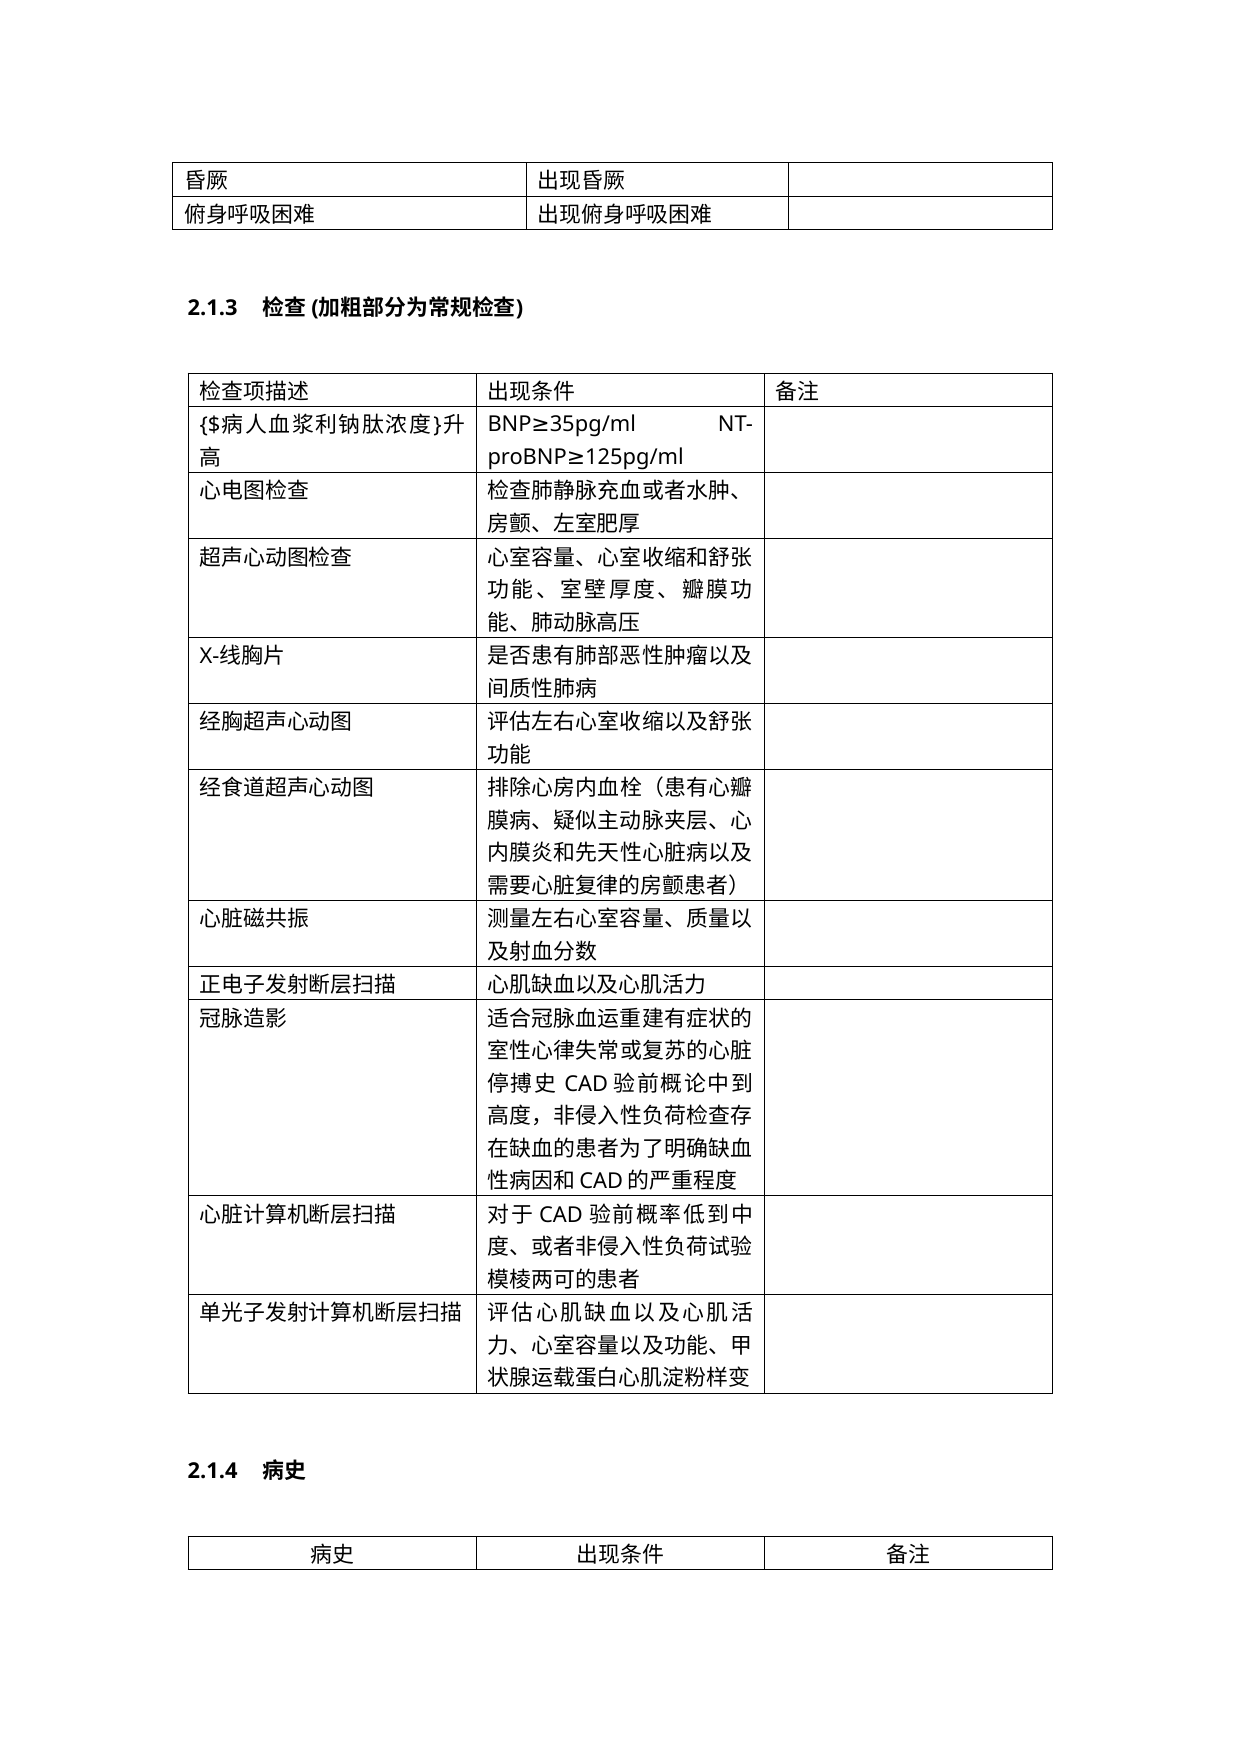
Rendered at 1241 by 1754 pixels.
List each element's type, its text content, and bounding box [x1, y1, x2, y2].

table_cell X-线胸片 [189, 638, 476, 703]
table_cell [765, 704, 1052, 769]
table_header 病史 [189, 1537, 476, 1569]
table_header 备注 [765, 374, 1052, 406]
table_cell [765, 1295, 1052, 1392]
table_cell 经食道超声心动图 [189, 770, 476, 900]
table_header 出现条件 [477, 374, 764, 406]
table_header 出现条件 [477, 1537, 764, 1569]
table_cell 评估左右心室收缩以及舒张功能 [477, 704, 764, 769]
table_cell 冠脉造影 [189, 1000, 476, 1195]
table_cell 检查肺静脉充血或者水肿、房颤、左室肥厚 [477, 473, 764, 538]
subtitle 病史 [187, 1453, 1053, 1486]
table_cell 是否患有肺部恶性肿瘤以及间质性肺病 [477, 638, 764, 703]
table_cell 心电图检查 [189, 473, 476, 538]
table_cell 单光子发射计算机断层扫描 [189, 1295, 476, 1392]
table_cell 心脏计算机断层扫描 [189, 1196, 476, 1294]
table_cell 测量左右心室容量、质量以及射血分数 [477, 901, 764, 966]
table_cell 经胸超声心动图 [189, 704, 476, 769]
table_cell 排除心房内血栓（患有心瓣膜病、疑似主动脉夹层、心内膜炎和先天性心脏病以及需要心脏复律的房颤患者） [477, 770, 764, 900]
table_cell {$病人血浆利钠肽浓度}升高 [189, 407, 476, 472]
subtitle 检查 (加粗部分为常规检查) [187, 290, 1053, 322]
table_cell 出现俯身呼吸困难 [527, 197, 788, 229]
table_cell 对于CAD验前概率低到中度、或者非侵入性负荷试验模棱两可的患者 [477, 1196, 764, 1294]
table_cell [765, 770, 1052, 900]
table_cell [789, 163, 1052, 196]
table_cell 正电子发射断层扫描 [189, 967, 476, 999]
table_cell 评估心肌缺血以及心肌活力、心室容量以及功能、甲状腺运载蛋白心肌淀粉样变 [477, 1295, 764, 1392]
table_cell BNP≥35pg/ml NT-proBNP≥125pg/ml [477, 407, 764, 472]
table_cell 适合冠脉血运重建有症状的室性心律失常或复苏的心脏停搏史 CAD验前概论中到高度，非侵入性负荷检查存在缺血的患者为了明确缺血性病因和CAD的严重程度 [477, 1000, 764, 1195]
table_cell [765, 967, 1052, 999]
table_cell [765, 473, 1052, 538]
table_cell 心脏磁共振 [189, 901, 476, 966]
table_cell [765, 407, 1052, 472]
table_cell 心室容量、心室收缩和舒张功能、室壁厚度、瓣膜功能、肺动脉高压 [477, 539, 764, 637]
table_header 备注 [765, 1537, 1052, 1569]
table_cell 超声心动图检查 [189, 539, 476, 637]
table_header 检查项描述 [189, 374, 476, 406]
table_cell [765, 901, 1052, 966]
table_cell 心肌缺血以及心肌活力 [477, 967, 764, 999]
table_cell [765, 1196, 1052, 1294]
table_cell 昏厥 [173, 163, 526, 196]
table_cell 俯身呼吸困难 [173, 197, 526, 229]
table_cell [765, 539, 1052, 637]
table_cell [765, 638, 1052, 703]
table_cell 出现昏厥 [527, 163, 788, 196]
table_cell [765, 1000, 1052, 1195]
table_cell [789, 197, 1052, 229]
